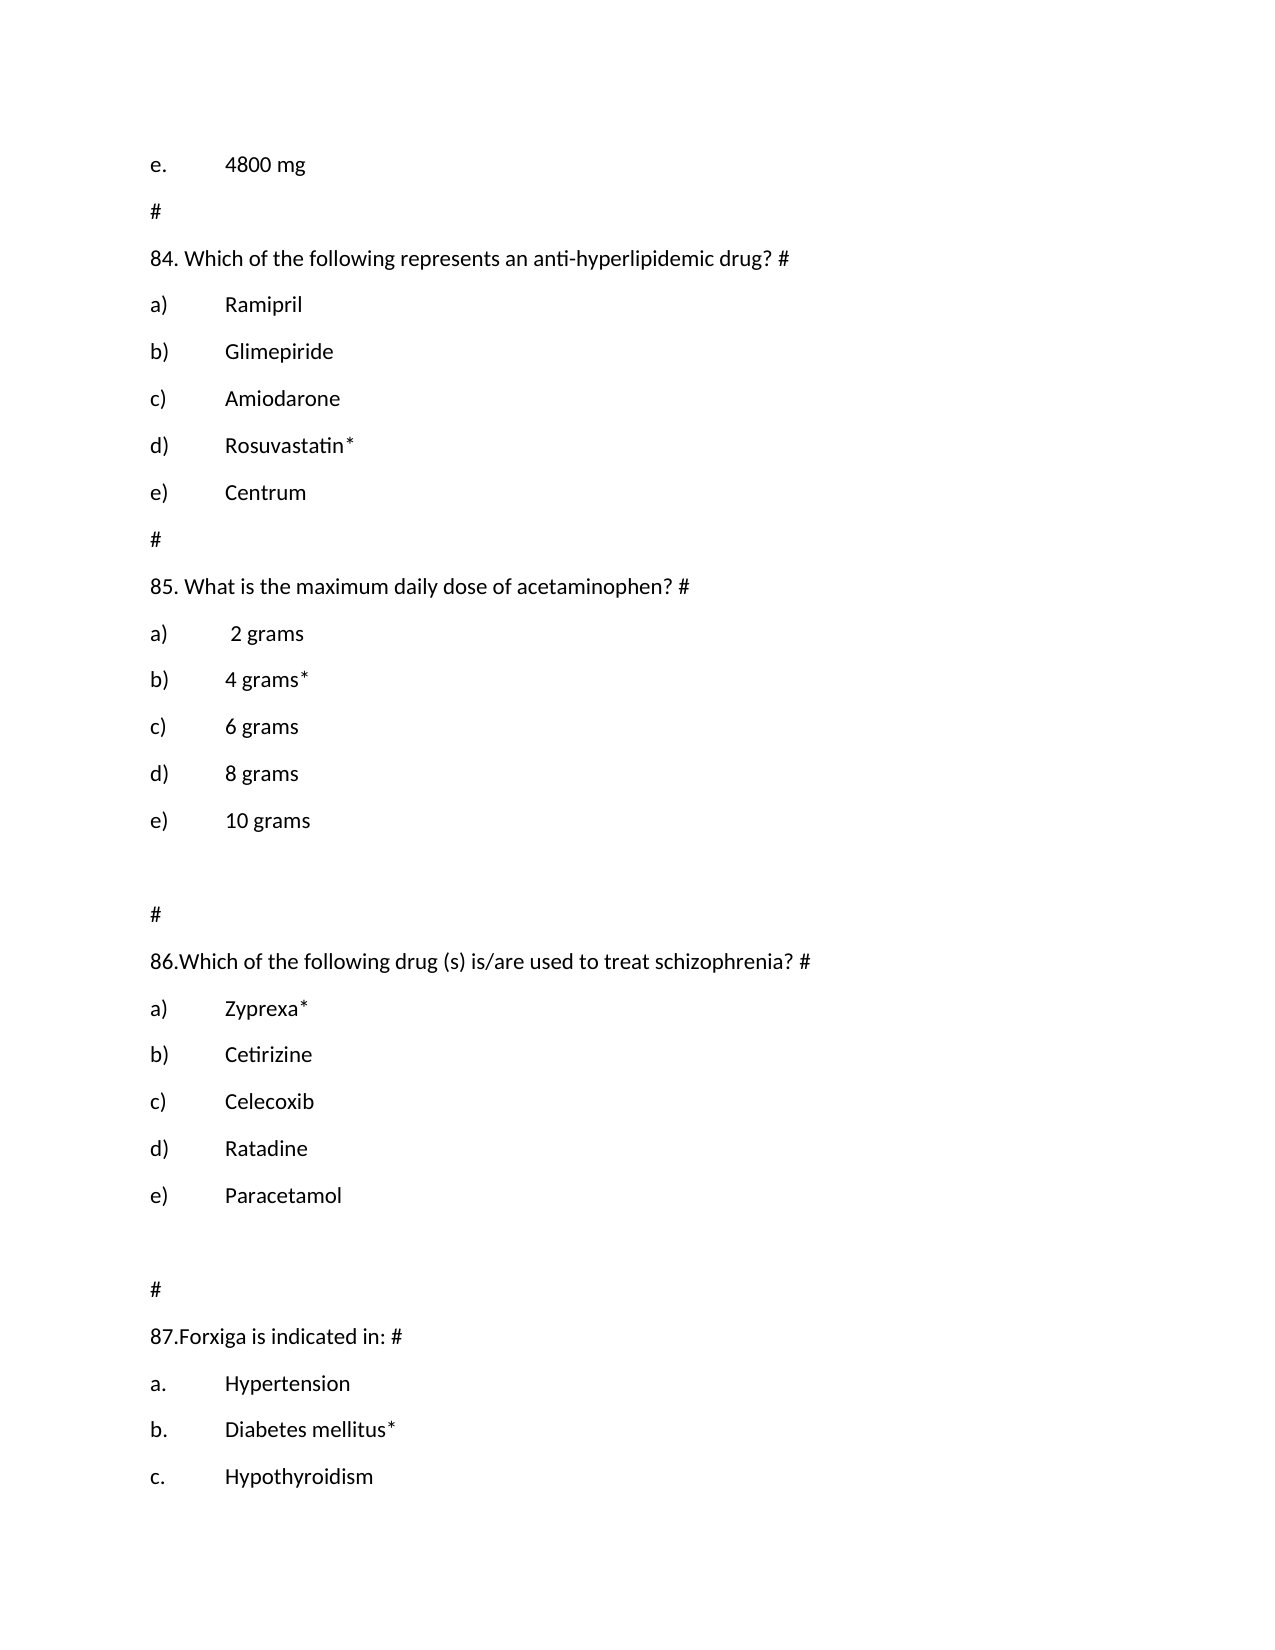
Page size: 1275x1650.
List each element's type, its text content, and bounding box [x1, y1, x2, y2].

text d) Ratadine [150, 1134, 1125, 1162]
text d) 8 grams [150, 759, 1125, 787]
text a. Hypertension [150, 1369, 1125, 1397]
text b) 4 grams* [150, 666, 1125, 694]
text c) Celecoxib [150, 1087, 1125, 1116]
text c) 6 grams [150, 712, 1125, 741]
text a) 2 grams [150, 619, 1125, 647]
text # [150, 525, 1125, 553]
text # [150, 900, 1125, 928]
text 84. Which of the following represents an anti-hyperlipidemic drug? # [150, 244, 1125, 272]
text c. Hypothyroidism [150, 1462, 1125, 1491]
text e) Paracetamol [150, 1181, 1125, 1209]
text a) Zyprexa* [150, 994, 1125, 1022]
text # [150, 197, 1125, 225]
text 87.Forxiga is indicated in: # [150, 1322, 1125, 1350]
text 86.Which of the following drug (s) is/are used to treat schizophrenia? # [150, 947, 1125, 975]
text b) Glimepiride [150, 337, 1125, 366]
text # [150, 1275, 1125, 1303]
text 85. What is the maximum daily dose of acetaminophen? # [150, 572, 1125, 600]
text b) Cetirizine [150, 1041, 1125, 1069]
text e) 10 grams [150, 806, 1125, 834]
text e. 4800 mg [150, 150, 1125, 178]
text b. Diabetes mellitus* [150, 1416, 1125, 1444]
text e) Centrum [150, 478, 1125, 506]
text c) Amiodarone [150, 384, 1125, 412]
text d) Rosuvastatin* [150, 431, 1125, 459]
text a) Ramipril [150, 291, 1125, 319]
